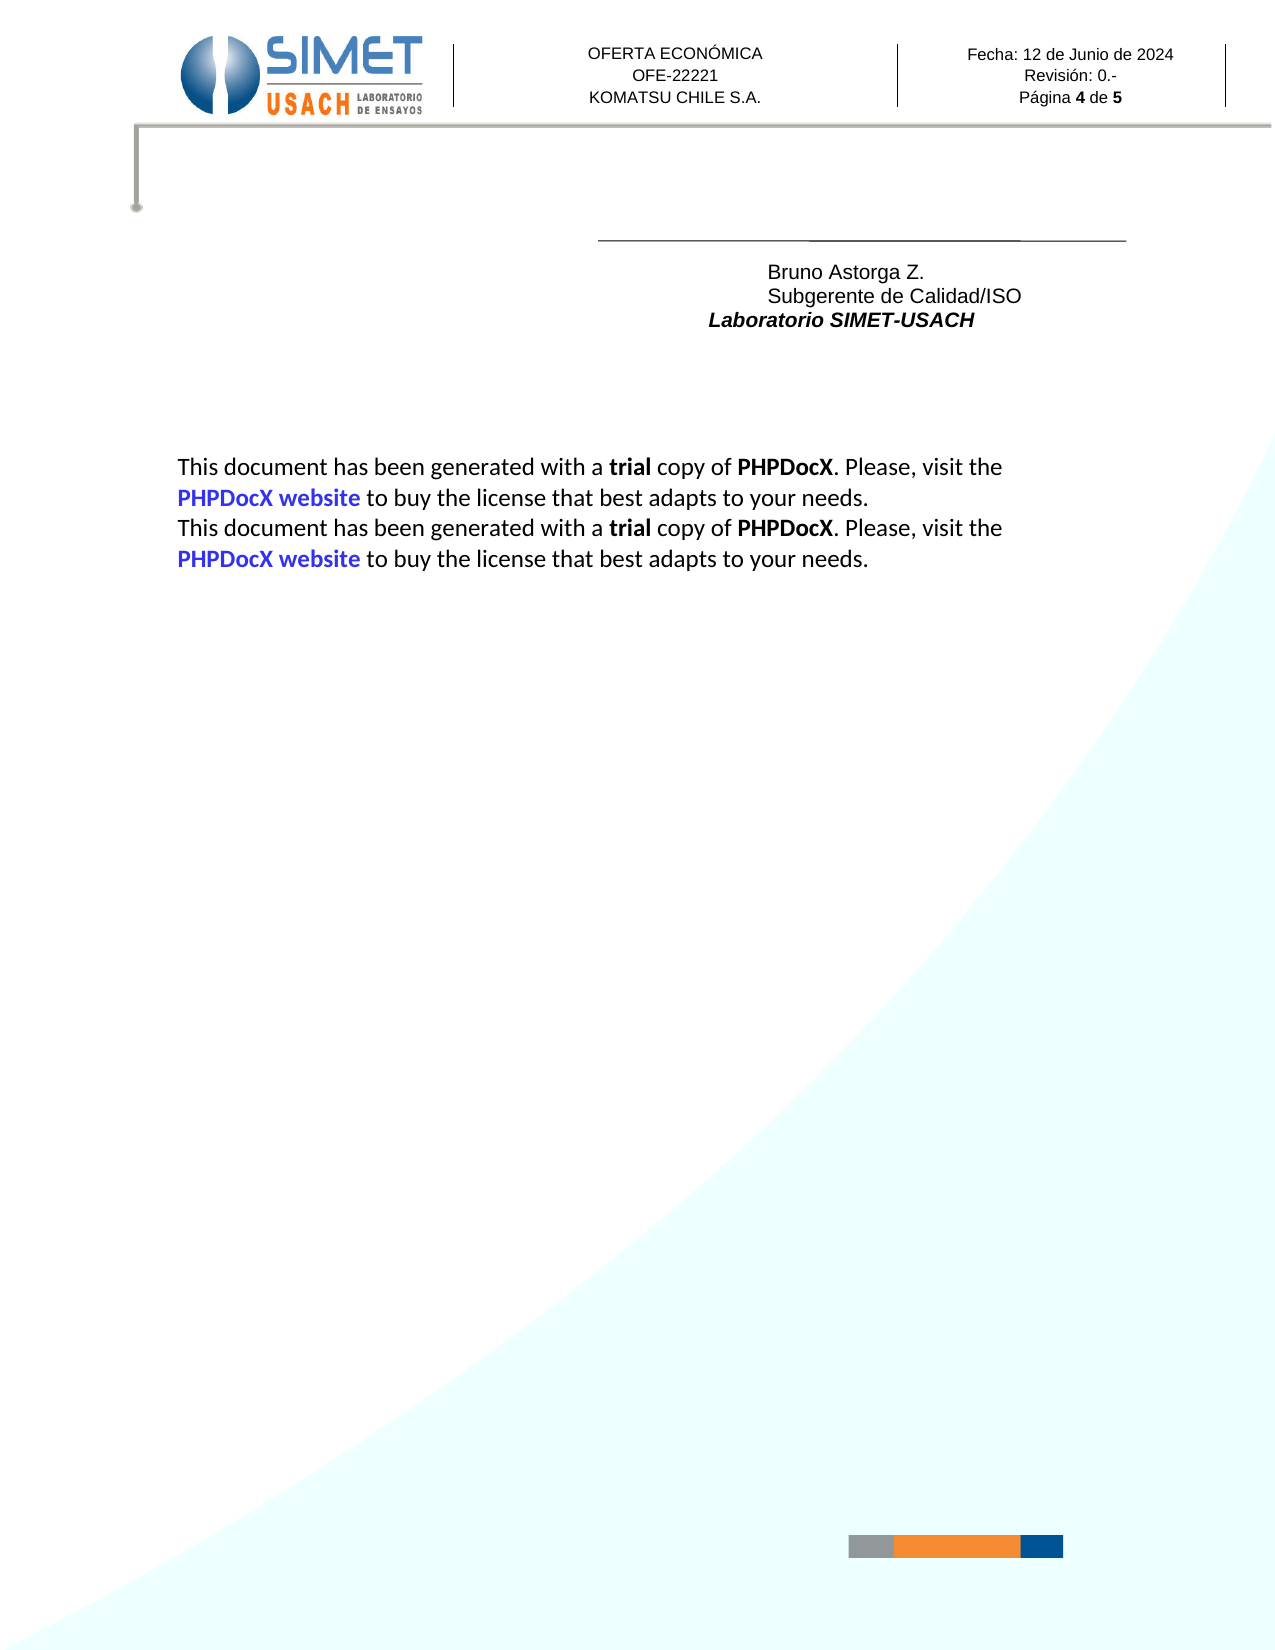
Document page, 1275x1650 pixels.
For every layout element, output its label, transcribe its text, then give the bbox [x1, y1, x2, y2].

text Laboratorio SIMET-USACH [177, 308, 1063, 332]
text This document has been generated with a trial copy of PHPDocX. Please, visit the PHPDocX website to buy the license that best adapts to your needs. [177, 452, 1063, 513]
text Subgerente de Calidad/ISO [251, 284, 1063, 308]
text This document has been generated with a trial copy of PHPDocX. Please, visit the PHPDocX website to buy the license that best adapts to your needs. [177, 513, 1063, 574]
picture [126, 22, 1272, 219]
text Bruno Astorga Z. [251, 260, 1063, 284]
